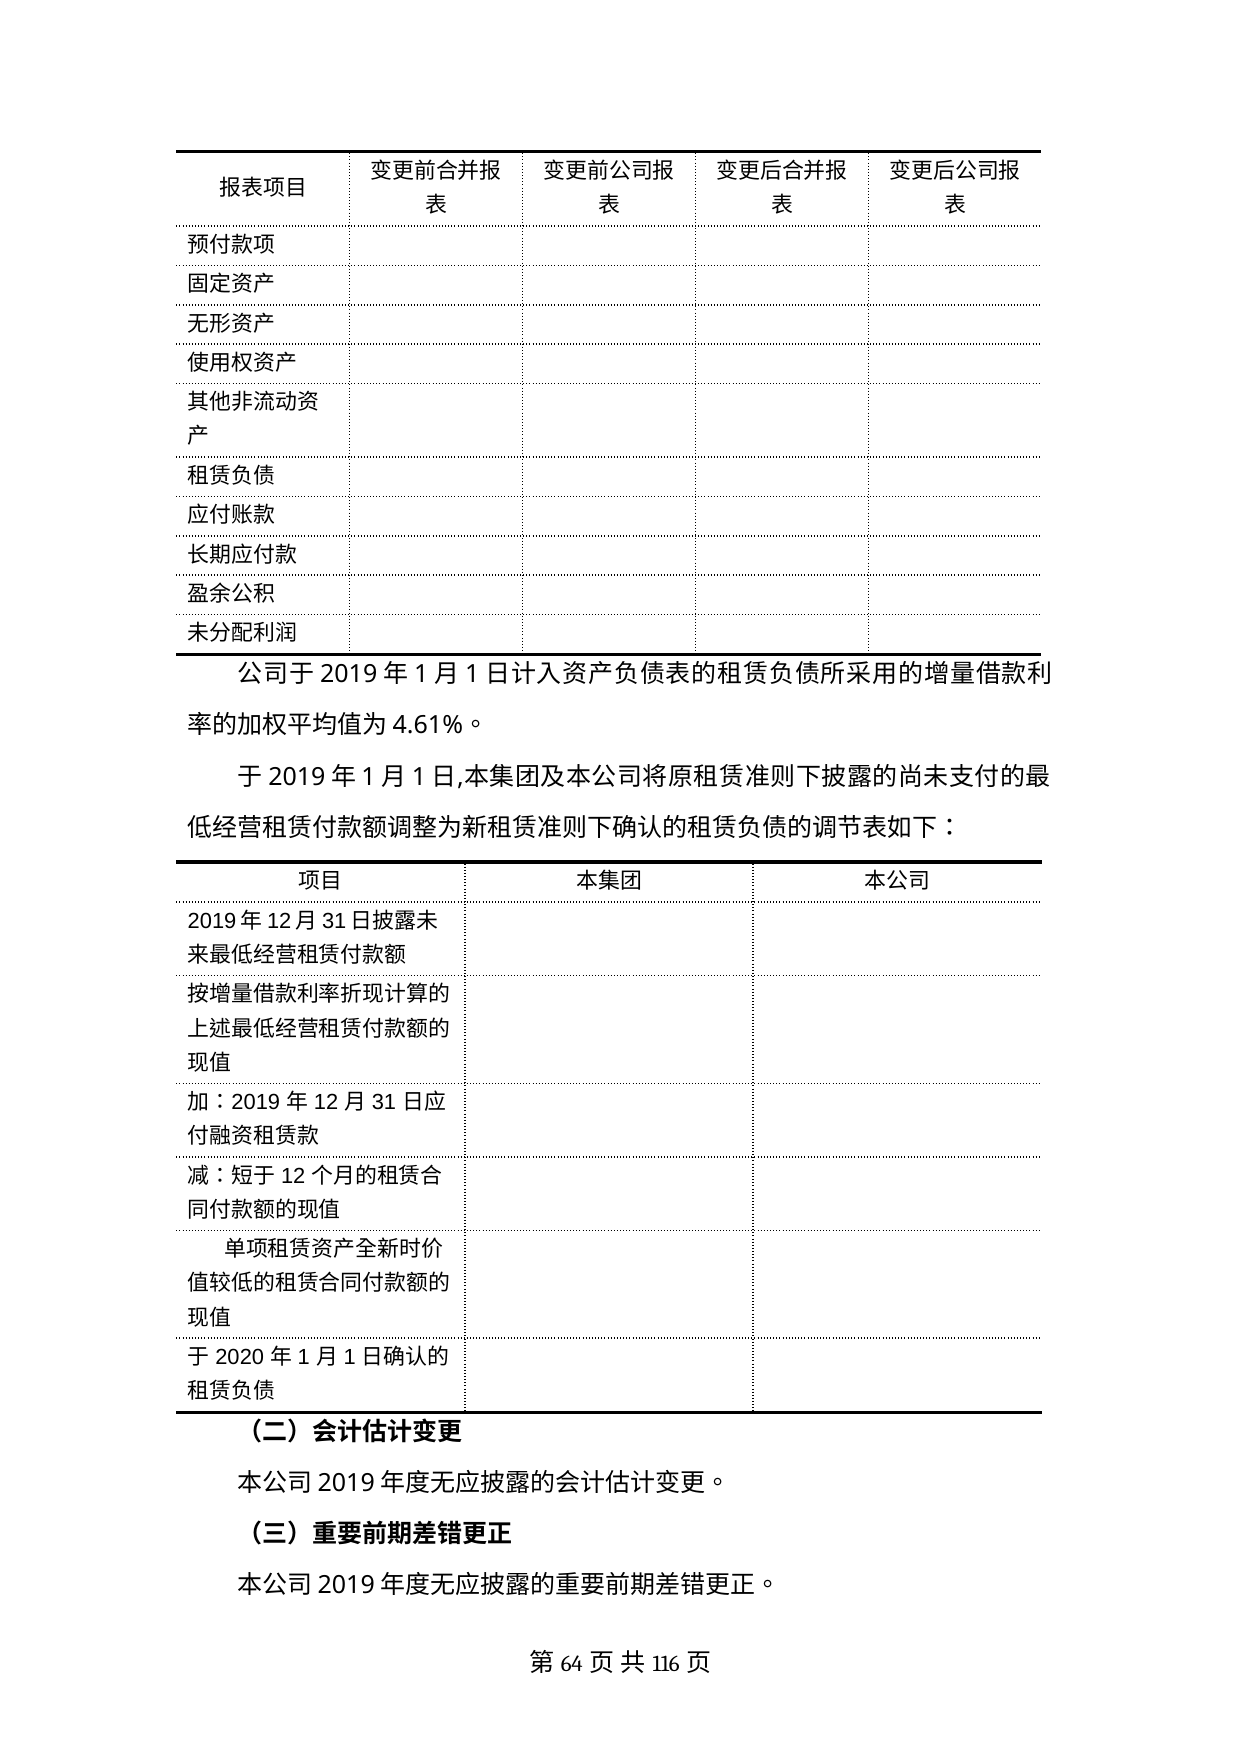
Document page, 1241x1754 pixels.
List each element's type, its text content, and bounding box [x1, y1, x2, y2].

subtitle （三）重要前期差错更正 [187, 1516, 1053, 1550]
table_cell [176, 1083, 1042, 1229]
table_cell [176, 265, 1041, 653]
text 本公司2019年度无应披露的会计估计变更。 [187, 1465, 1053, 1499]
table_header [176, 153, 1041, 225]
subtitle （二）会计估计变更 [187, 1414, 1053, 1448]
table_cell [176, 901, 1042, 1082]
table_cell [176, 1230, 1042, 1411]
text 本公司2019年度无应披露的重要前期差错更正。 [187, 1567, 1053, 1601]
text 于2019年1月1日,本集团及本公司将原租赁准则下披露的尚未支付的最低经营租赁付款额调整为新租赁准则下确认的租赁负债的调节表如下： [187, 758, 1053, 843]
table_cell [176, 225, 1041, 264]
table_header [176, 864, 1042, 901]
text 公司于2019年1月1日计入资产负债表的租赁负债所采用的增量借款利率的加权平均值为4.61%。 [187, 656, 1053, 741]
